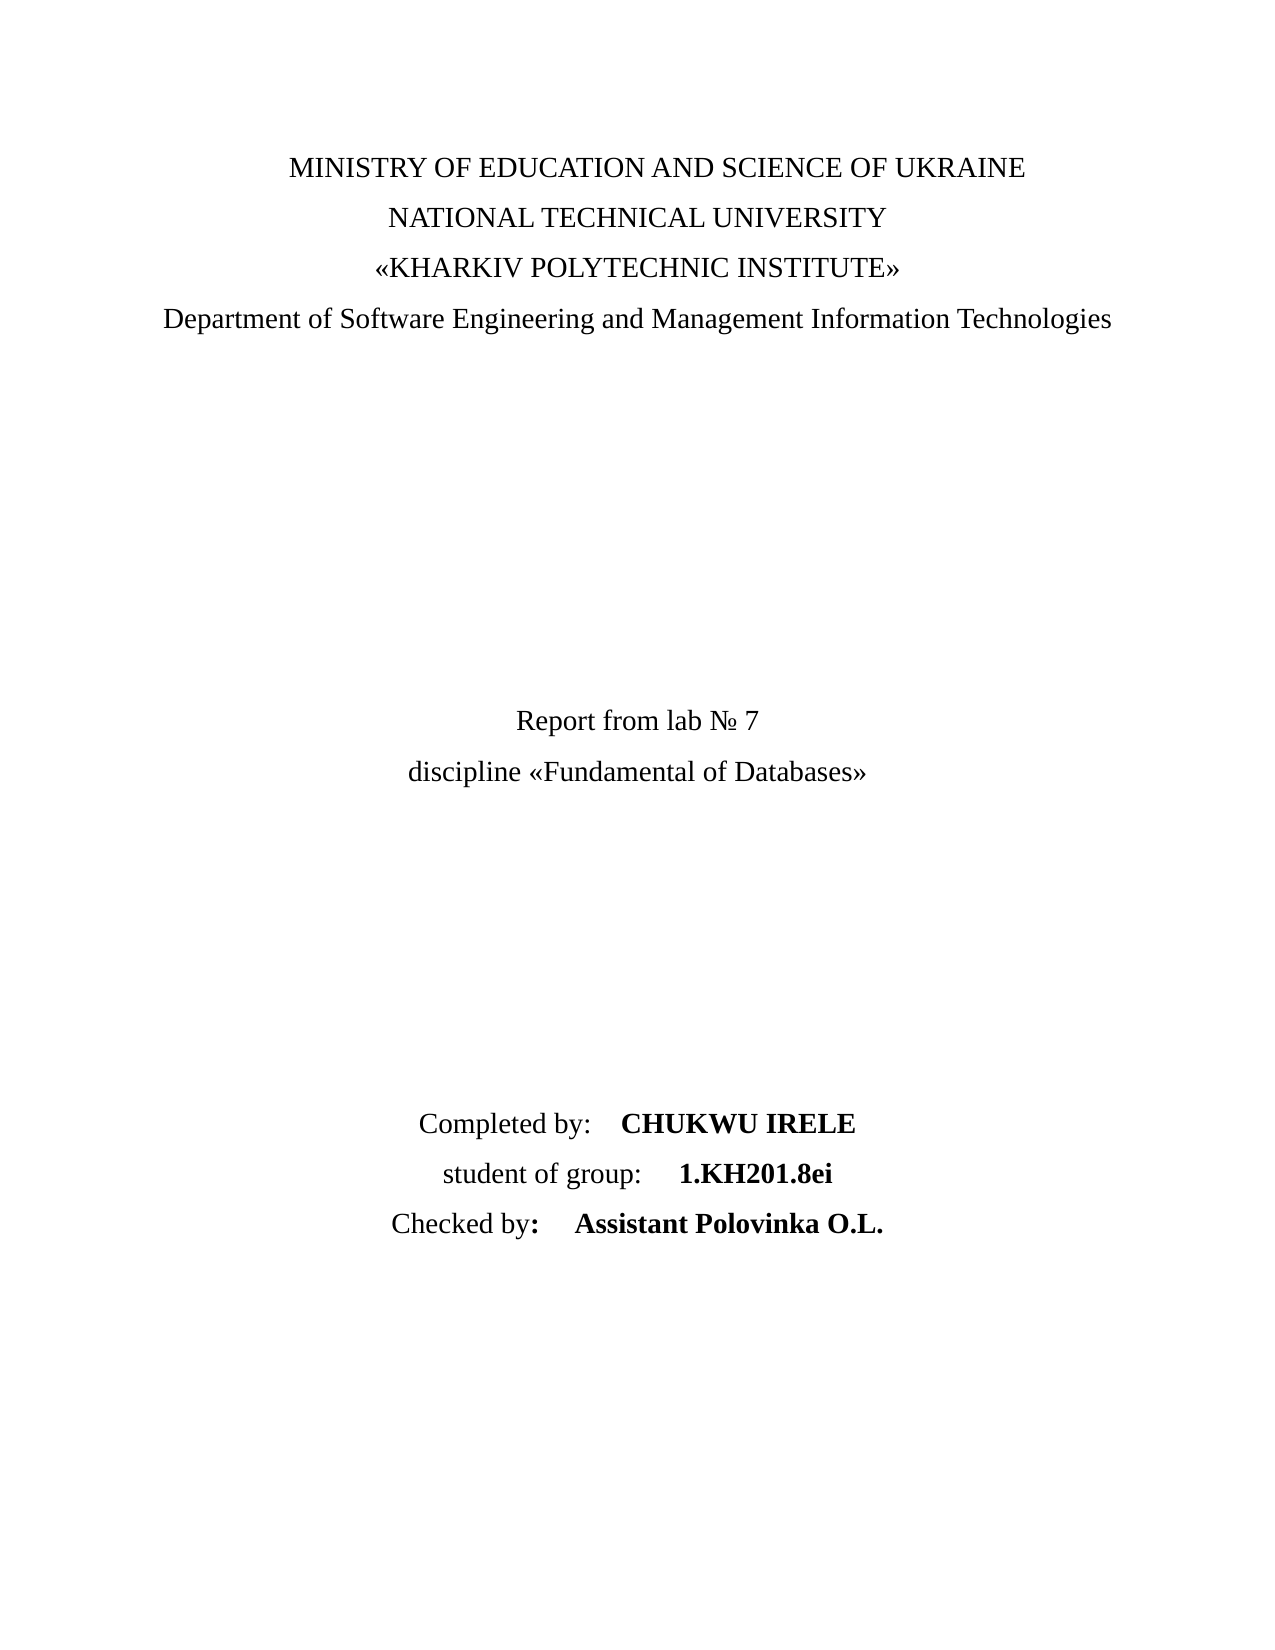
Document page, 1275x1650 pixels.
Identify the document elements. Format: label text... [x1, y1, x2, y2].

text Checked by: Assistant Polovinka O.L. [150, 1207, 1125, 1240]
text «KHARKIV POLYTECHNIC INSTITUTE» [150, 251, 1125, 284]
text NATIONAL TECHNICAL UNIVERSITY [150, 200, 1125, 234]
text Completed by: CHUKWU IRELE [150, 1106, 1125, 1139]
text Report from lab № 7 [150, 703, 1125, 737]
text student of group: 1.KH201.8ei [150, 1156, 1125, 1190]
text MINISTRY OF EDUCATION AND SCIENCE OF UKRAINE [150, 150, 1125, 183]
text discipline «Fundamental of Databases» [150, 754, 1125, 787]
text Department of Software Engineering and Management Information Technologies [150, 301, 1125, 334]
